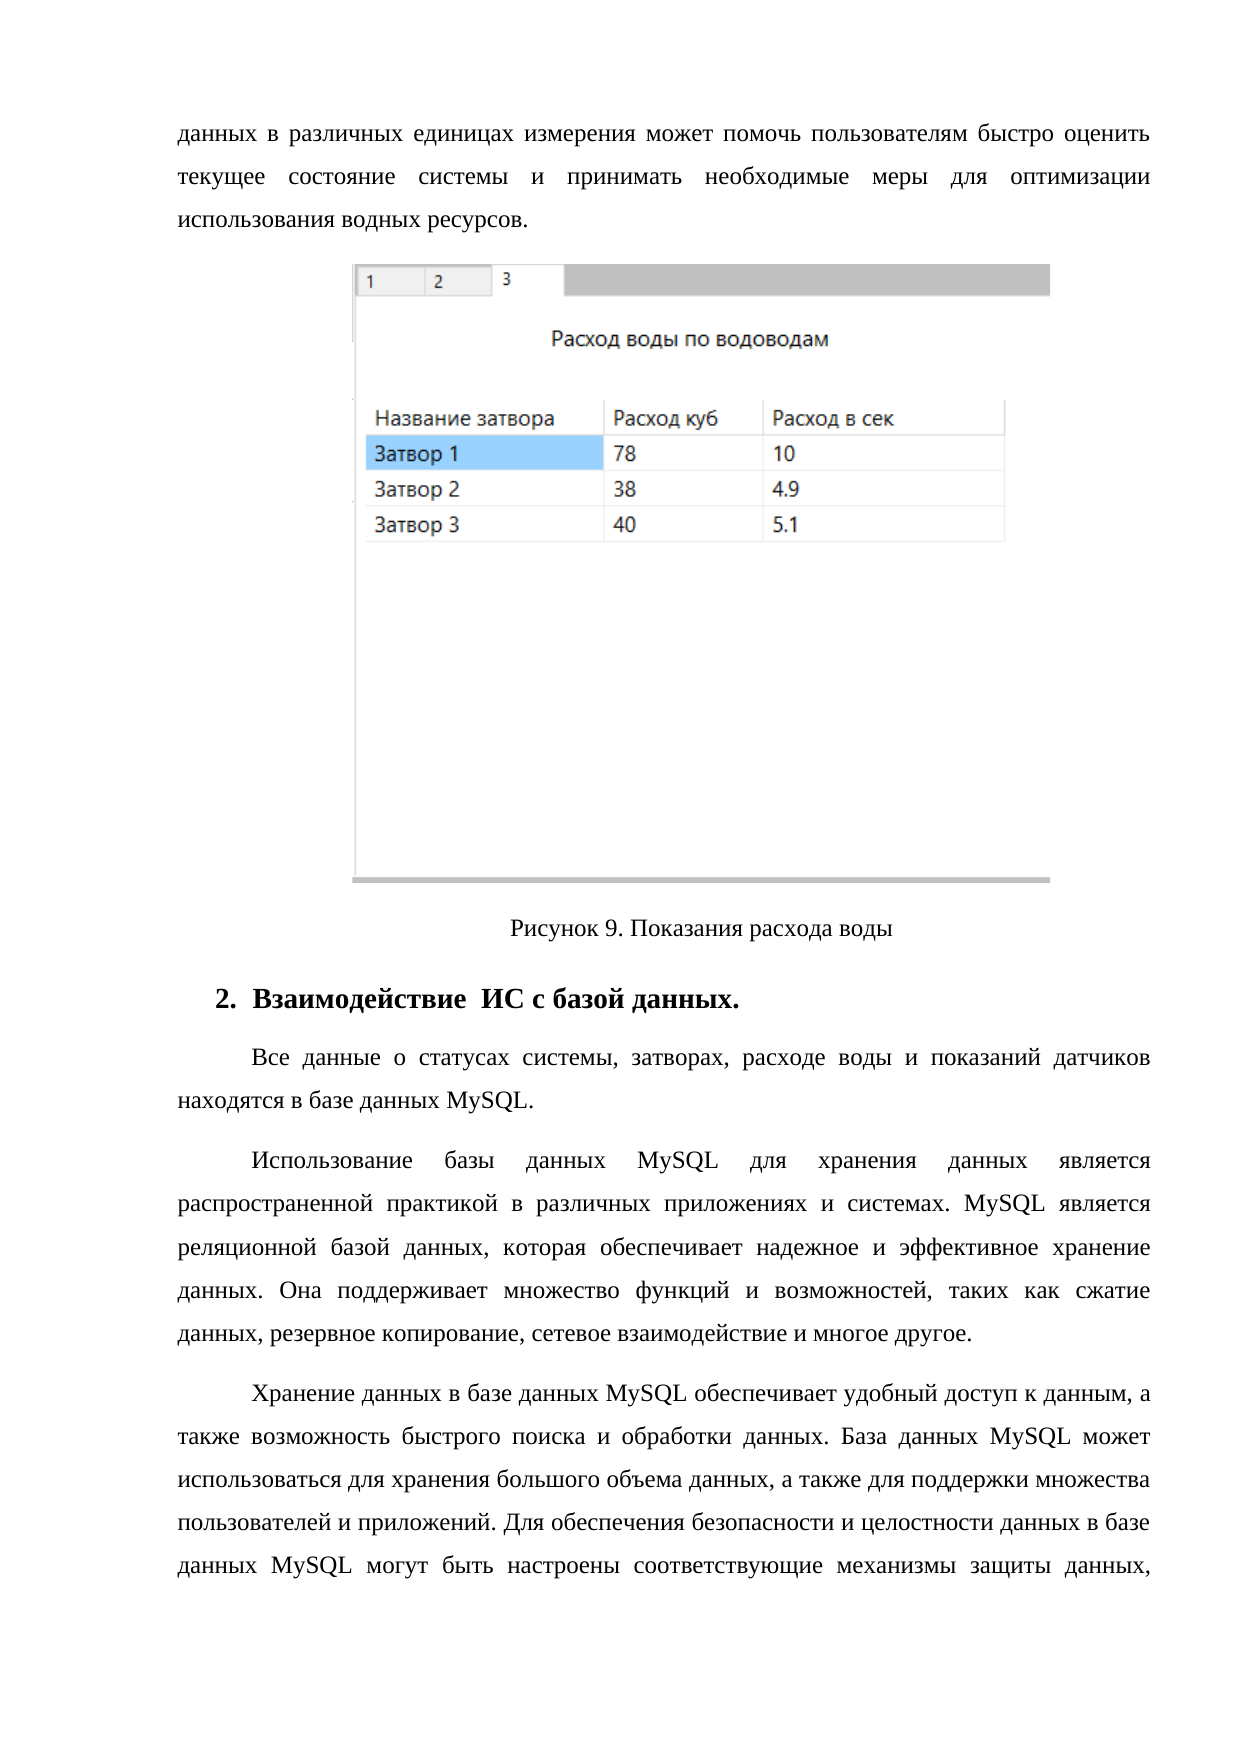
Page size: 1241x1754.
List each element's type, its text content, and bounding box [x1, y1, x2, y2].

text Все данные о статусах системы, затворах, расходе воды и показаний датчиков находятся в базе данных MySQL. [177, 1042, 1152, 1114]
subtitle Взаимодействие ИС с базой данных. [215, 981, 1152, 1015]
text Рисунок 9. Показания расхода воды [177, 913, 1152, 942]
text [177, 118, 1152, 233]
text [177, 1378, 1152, 1579]
text Использование базы данных MySQL для хранения данных является распространенной практикой в различных приложениях и системах. MySQL является реляционной базой данных, которая обеспечивает надежное и эффективное хранение данных. Она поддерживает множество функций и возможностей, таких как сжатие данных, резервное копирование, сетевое взаимодействие и многое другое. [177, 1145, 1152, 1347]
picture [352, 264, 1051, 883]
